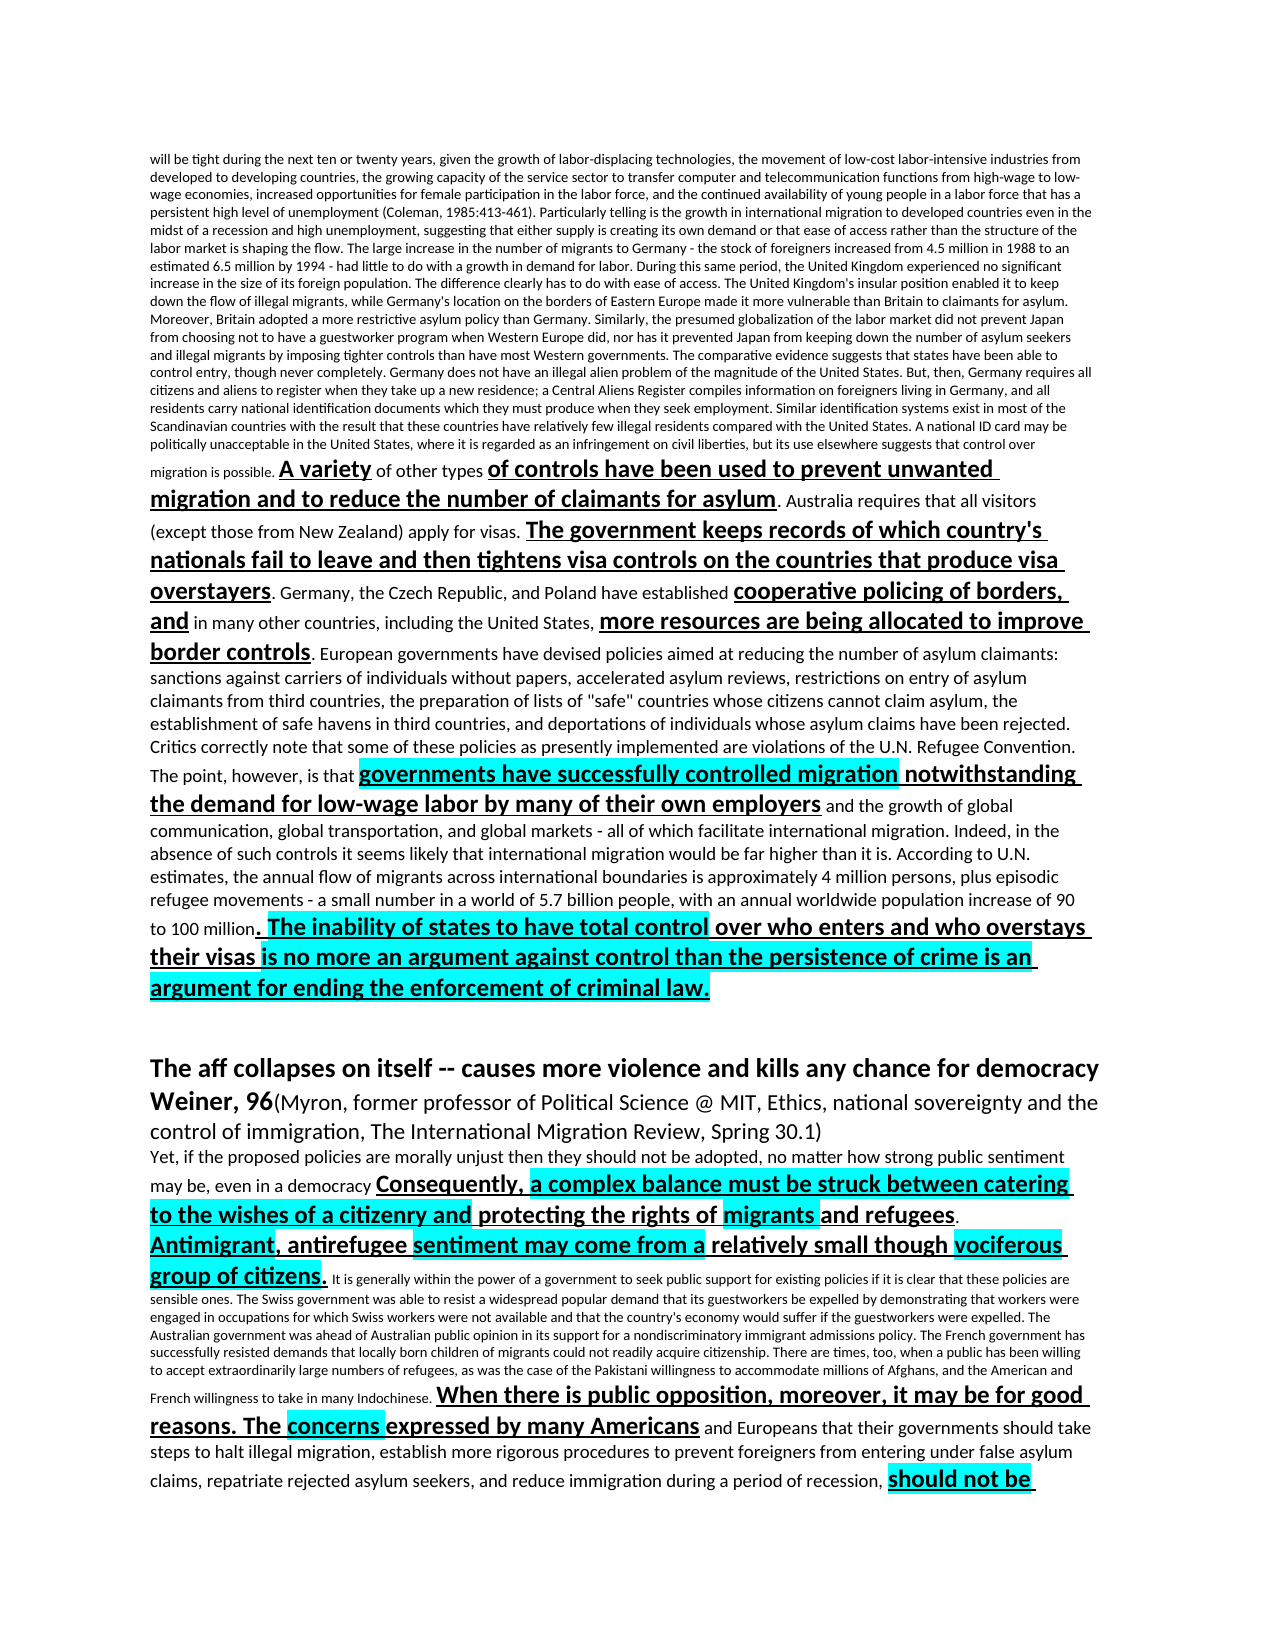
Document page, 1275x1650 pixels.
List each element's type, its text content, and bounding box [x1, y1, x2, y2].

subtitle The aff collapses on itself -- causes more violence and kills any chance for democracy [150, 1051, 1125, 1084]
text Weiner, 96(Myron, former professor of Political Science @ MIT, Ethics, national sovereignty and the control of immigration, The International Migration Review, Spring 30.1) [150, 1084, 1125, 1145]
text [150, 1145, 1095, 1494]
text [150, 150, 1095, 1002]
